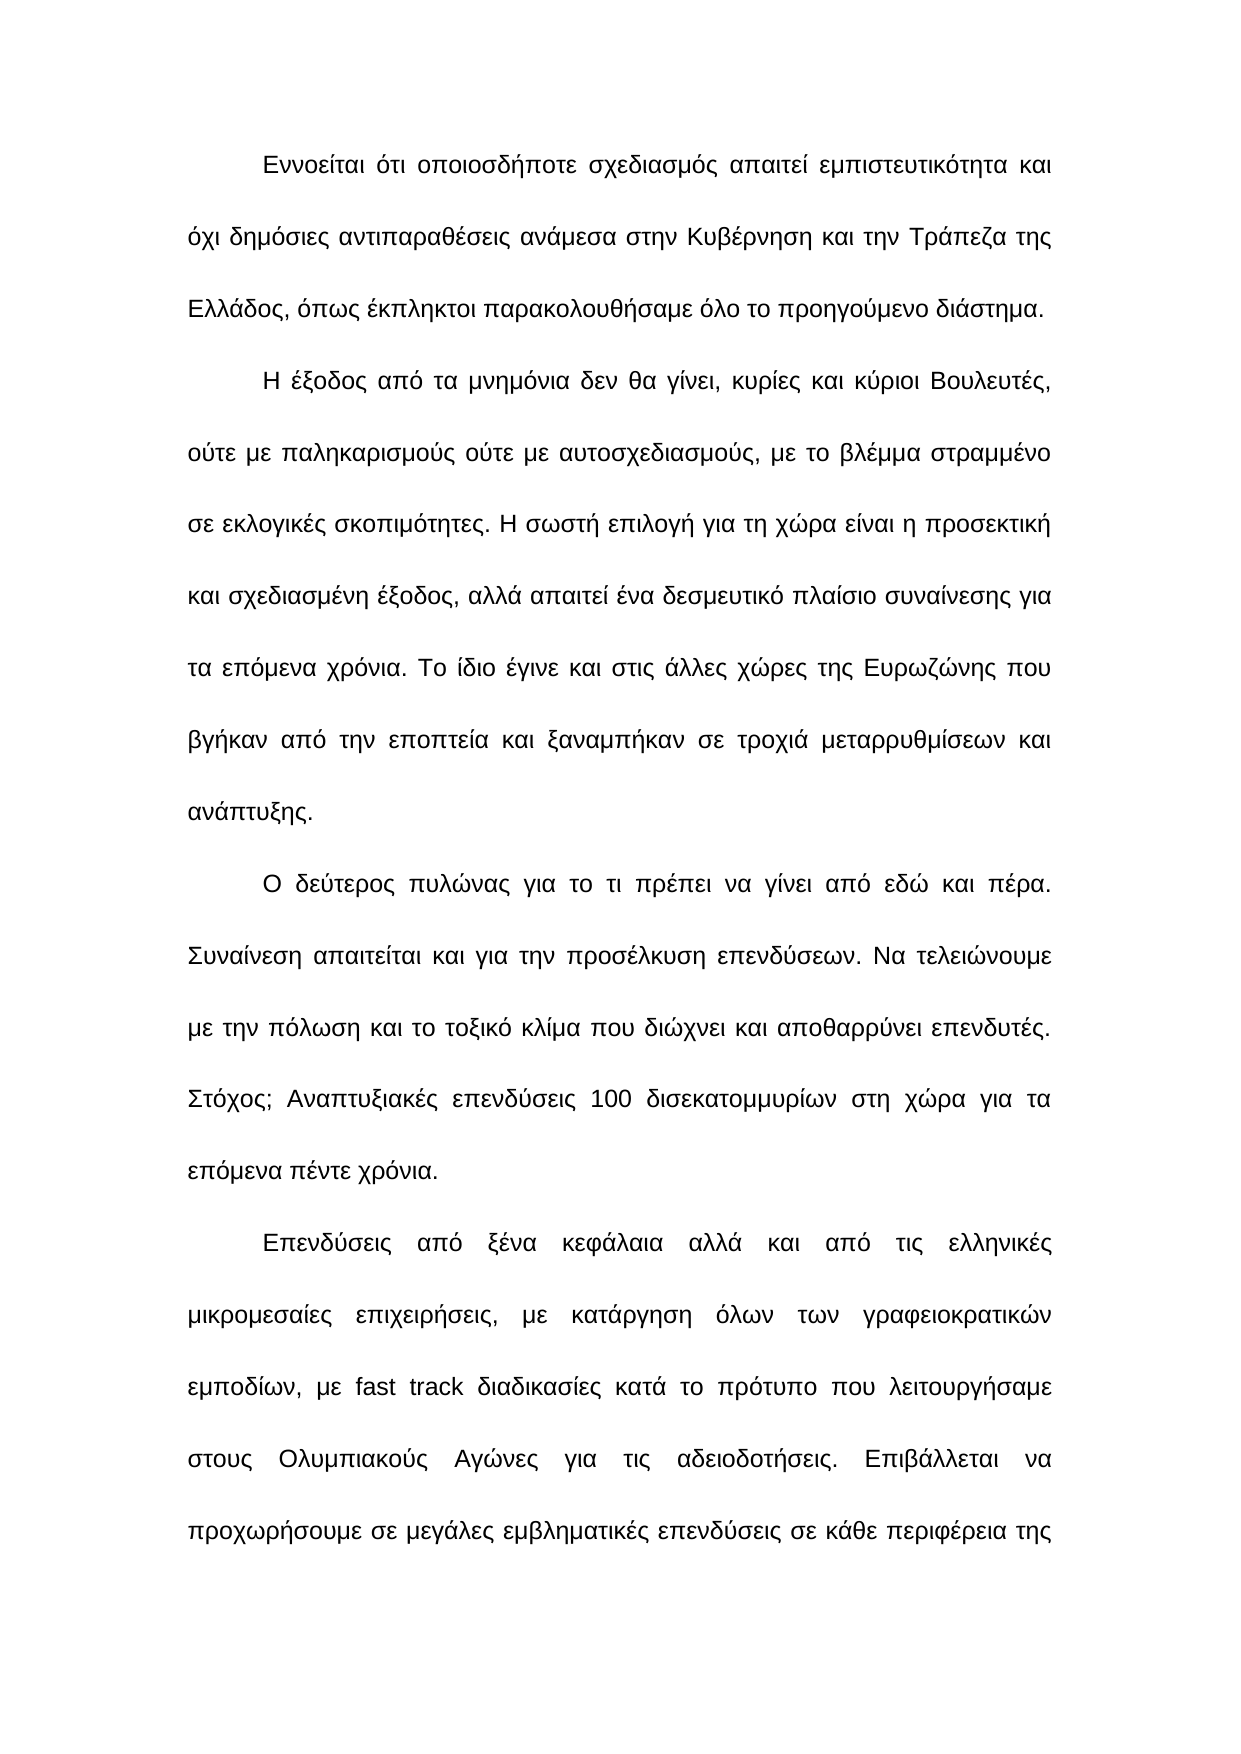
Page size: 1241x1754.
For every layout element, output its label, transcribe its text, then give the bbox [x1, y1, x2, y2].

text Η έξοδος από τα μνημόνια δεν θα γίνει, κυρίες και κύριοι Βουλευτές, ούτε με παληκαρισμούς ούτε με αυτοσχεδιασμούς, με το βλέμμα στραμμένο σε εκλογικές σκοπιμότητες. Η σωστή επιλογή για τη χώρα είναι η προσεκτική και σχεδιασμένη έξοδος, αλλά απαιτεί ένα δεσμευτικό πλαίσιο συναίνεσης για τα επόμενα χρόνια. Το ίδιο έγινε και στις άλλες χώρες της Ευρωζώνης που βγήκαν από την εποπτεία και ξαναμπήκαν σε τροχιά μεταρρυθμίσεων και ανάπτυξης. [187, 366, 1053, 826]
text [187, 1228, 1053, 1544]
text Εννοείται ότι οποιοσδήποτε σχεδιασμός απαιτεί εμπιστευτικότητα και όχι δημόσιες αντιπαραθέσεις ανάμεσα στην Κυβέρνηση και την Τράπεζα της Ελλάδος, όπως έκπληκτοι παρακολουθήσαμε όλο το προηγούμενο διάστημα. [187, 150, 1053, 322]
text Ο δεύτερος πυλώνας για το τι πρέπει να γίνει από εδώ και πέρα. Συναίνεση απαιτείται και για την προσέλκυση επενδύσεων. Να τελειώνουμε με την πόλωση και το τοξικό κλίμα που διώχνει και αποθαρρύνει επενδυτές. Στόχος; Αναπτυξιακές επενδύσεις 100 δισεκατομμυρίων στη χώρα για τα επόμενα πέντε χρόνια. [187, 869, 1053, 1185]
